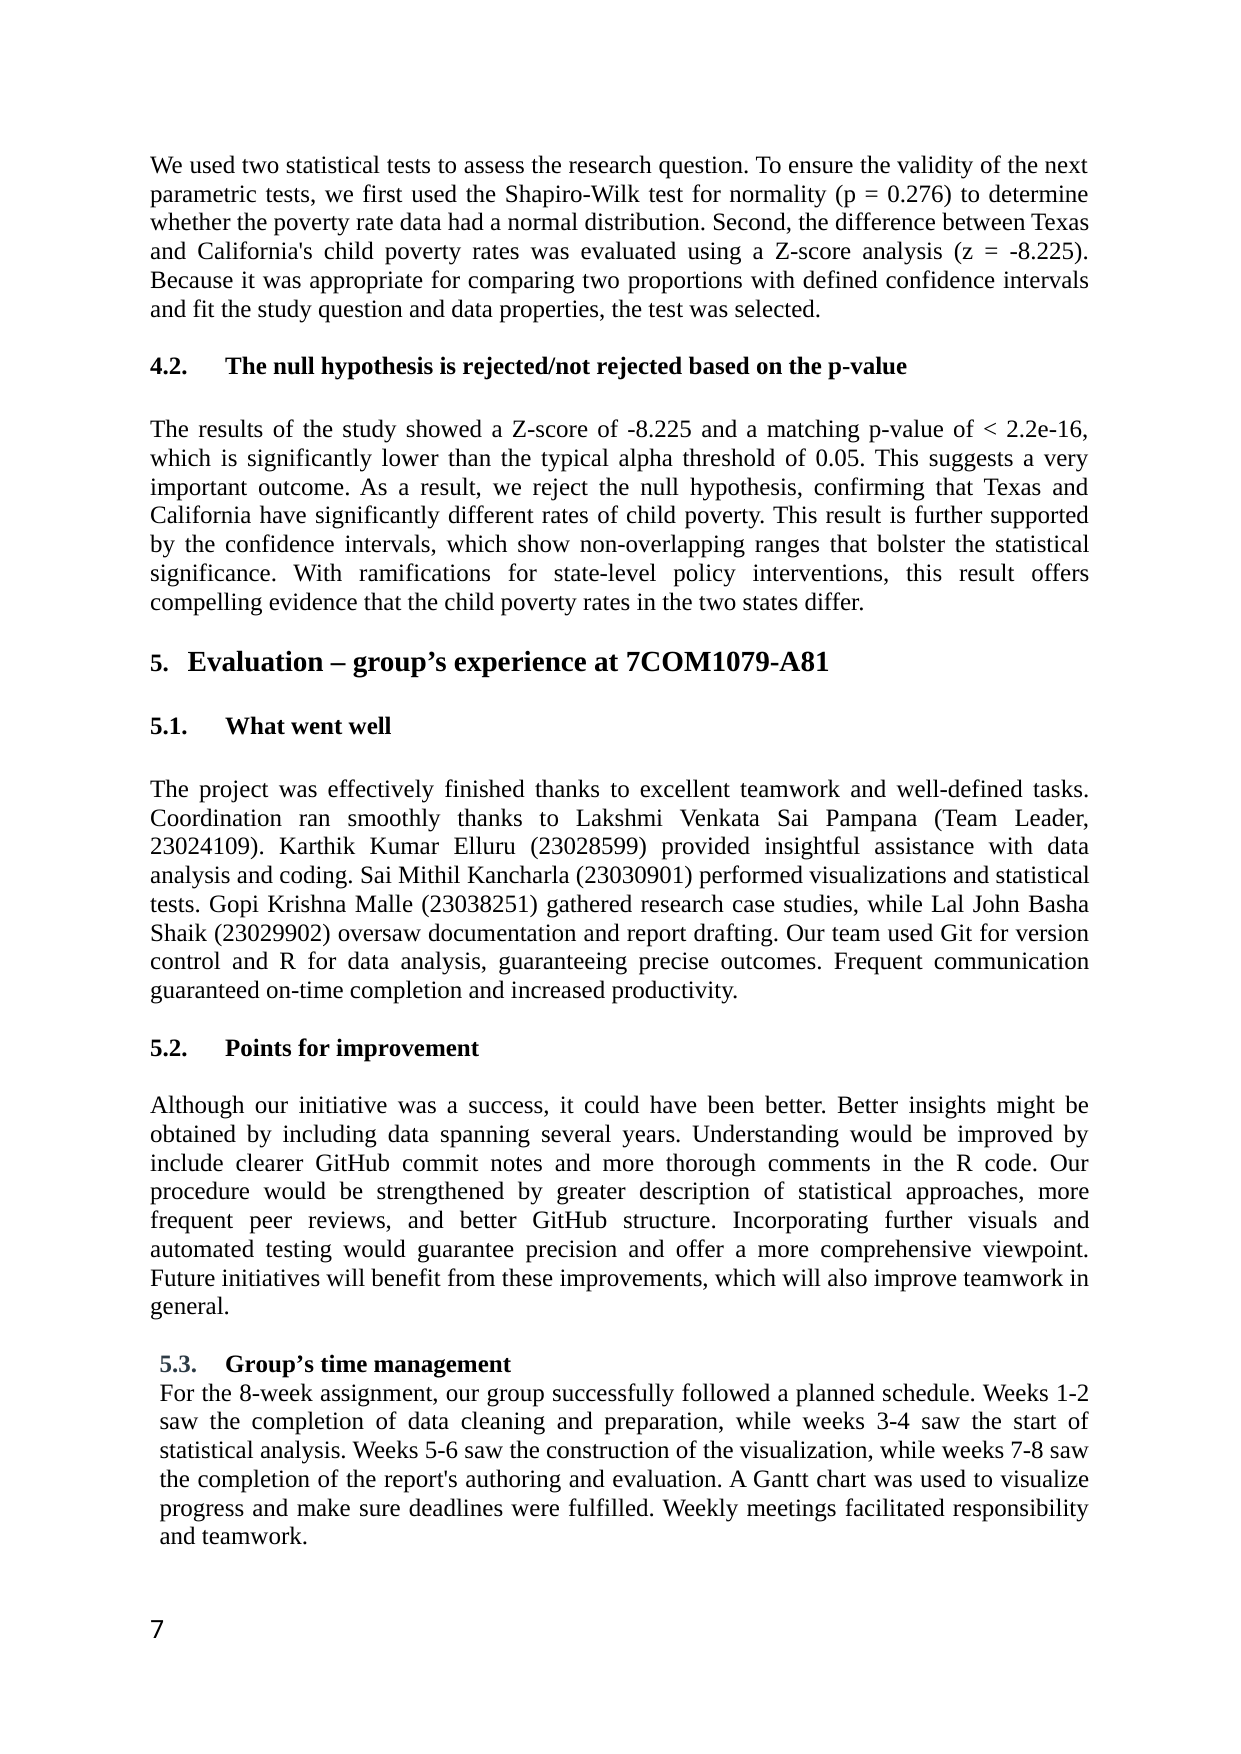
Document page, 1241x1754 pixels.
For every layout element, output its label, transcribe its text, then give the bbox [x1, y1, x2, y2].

list Points for improvement [150, 1033, 1090, 1061]
list The null hypothesis is rejected/not rejected based on the p-value [150, 351, 1090, 380]
text We used two statistical tests to assess the research question. To ensure the validity of the next parametric tests, we first used the Shapiro-Wilk test for normality (p = 0.276) to determine whether the poverty rate data had a normal distribution. Second, the difference between Texas and California's child poverty rates was evaluated using a Z-score analysis (z = -8.225). Because it was appropriate for comparing two proportions with defined confidence intervals and fit the study question and data properties, the test was selected. [150, 150, 1090, 322]
text The project was effectively finished thanks to excellent teamwork and well-defined tasks. Coordination ran smoothly thanks to Lakshmi Venkata Sai Pampana (Team Leader, 23024109). Karthik Kumar Elluru (23028599) provided insightful assistance with data analysis and coding. Sai Mithil Kancharla (23030901) performed visualizations and statistical tests. Gopi Krishna Malle (23038251) gathered research case studies, while Lal John Basha Shaik (23029902) oversaw documentation and report drafting. Our team used Git for version control and R for data analysis, guaranteeing precise outcomes. Frequent communication guaranteed on-time completion and increased productivity. [150, 774, 1090, 1004]
text The results of the study showed a Z-score of -8.225 and a matching p-value of < 2.2e-16, which is significantly lower than the typical alpha threshold of 0.05. This suggests a very important outcome. As a result, we reject the null hypothesis, confirming that Texas and California have significantly different rates of child poverty. This result is further supported by the confidence intervals, which show non-overlapping ranges that bolster the statistical significance. With ramifications for state-level policy interventions, this result offers compelling evidence that the child poverty rates in the two states differ. [150, 414, 1090, 615]
text For the 8-week assignment, our group successfully followed a planned schedule. Weeks 1-2 saw the completion of data cleaning and preparation, while weeks 3-4 saw the start of statistical analysis. Weeks 5-6 saw the construction of the visualization, while weeks 7-8 saw the completion of the report's authoring and evaluation. A Gantt chart was used to visualize progress and make sure deadlines were fulfilled. Weekly meetings facilitated responsibility and teamwork. [159, 1378, 1090, 1550]
text Although our initiative was a success, it could have been better. Better insights might be obtained by including data spanning several years. Understanding would be improved by include clearer GitHub commit notes and more thorough comments in the R code. Our procedure would be strengthened by greater description of statistical approaches, more frequent peer reviews, and better GitHub structure. Incorporating further visuals and automated testing would guarantee precision and offer a more comprehensive viewpoint. Future initiatives will benefit from these improvements, which will also improve teamwork in general. [150, 1090, 1090, 1320]
list Evaluation – group’s experience at 7COM1079-A81 [150, 644, 1090, 678]
list What went well [150, 711, 1090, 740]
list Group’s time management [159, 1349, 1090, 1378]
